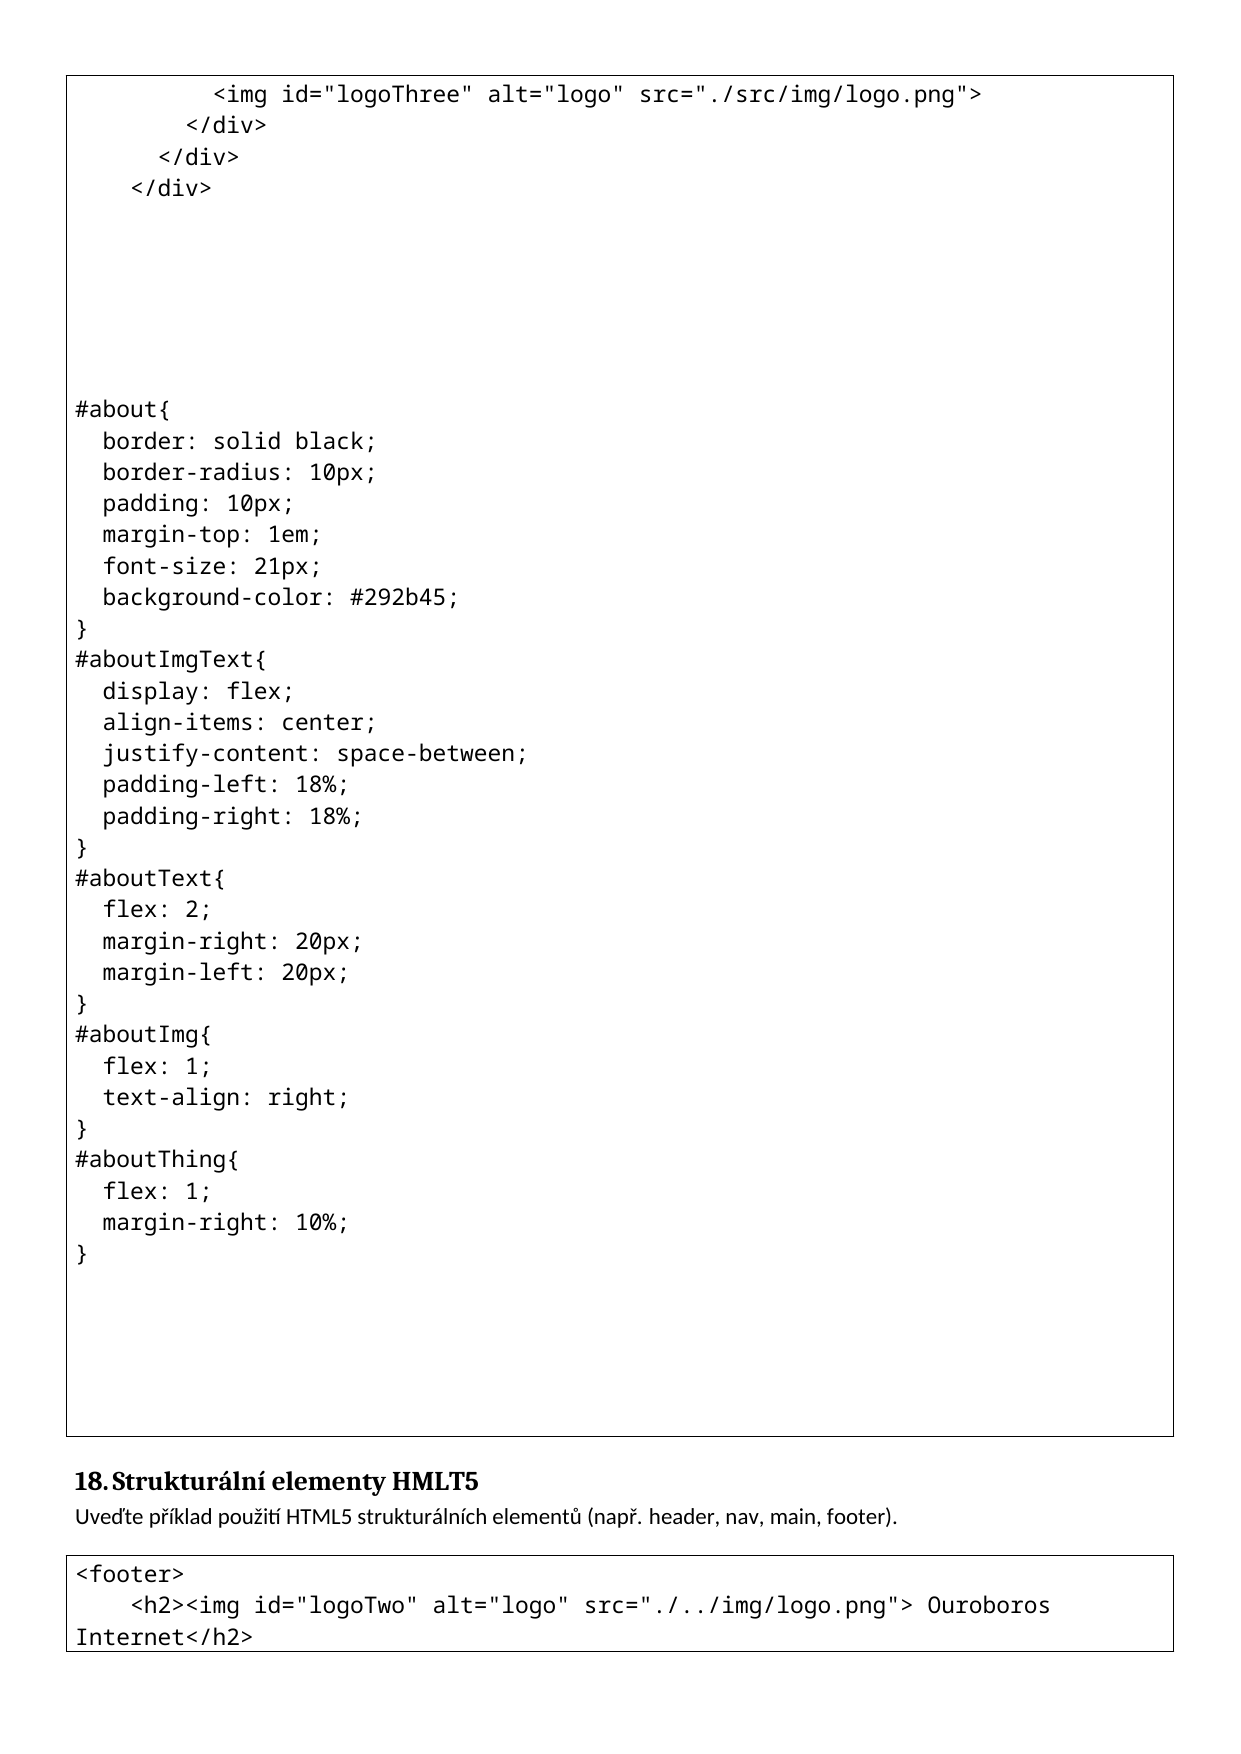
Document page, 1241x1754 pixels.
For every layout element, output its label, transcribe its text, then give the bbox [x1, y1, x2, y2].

text font-size: 21px; [75, 550, 1165, 581]
text flex: 2; [75, 893, 1165, 925]
text } [75, 831, 1165, 862]
text flex: 1; [75, 1050, 1165, 1081]
text <footer> [67, 1556, 1173, 1589]
text display: flex; [75, 675, 1165, 706]
text } [75, 1237, 1165, 1268]
text justify-content: space-between; [75, 737, 1165, 768]
text #aboutImgText{ [75, 643, 1165, 675]
text #aboutText{ [75, 862, 1165, 893]
text margin-right: 10%; [75, 1206, 1165, 1237]
text </div> [75, 141, 1165, 172]
text border-radius: 10px; [75, 456, 1165, 487]
text } [75, 612, 1165, 643]
text </div> [75, 172, 1165, 203]
text align-items: center; [75, 706, 1165, 737]
text margin-right: 20px; [75, 925, 1165, 956]
text #aboutImg{ [75, 1018, 1165, 1050]
text #about{ [67, 390, 1173, 425]
text padding-left: 18%; [75, 768, 1165, 800]
text </div> [75, 109, 1165, 141]
text flex: 1; [75, 1175, 1165, 1206]
text <img id="logoThree" alt="logo" src="./src/img/logo.png"> [67, 76, 1173, 109]
subtitle Strukturální elementy HMLT5 [75, 1466, 1165, 1497]
text border: solid black; [75, 425, 1165, 456]
text text-align: right; [75, 1081, 1165, 1112]
text background-color: #292b45; [75, 581, 1165, 612]
text padding: 10px; [75, 487, 1165, 518]
text } [75, 987, 1165, 1018]
text #aboutThing{ [75, 1143, 1165, 1175]
text Uveďte příklad použití HTML5 strukturálních elementů (např. header, nav, main, footer). [75, 1502, 1165, 1530]
text margin-left: 20px; [75, 956, 1165, 987]
text } [75, 1112, 1165, 1143]
text margin-top: 1em; [75, 518, 1165, 550]
text padding-right: 18%; [75, 800, 1165, 831]
text <h2><img id="logoTwo" alt="logo" src="./../img/logo.png"> Ouroboros Internet</h2> [75, 1589, 1165, 1651]
